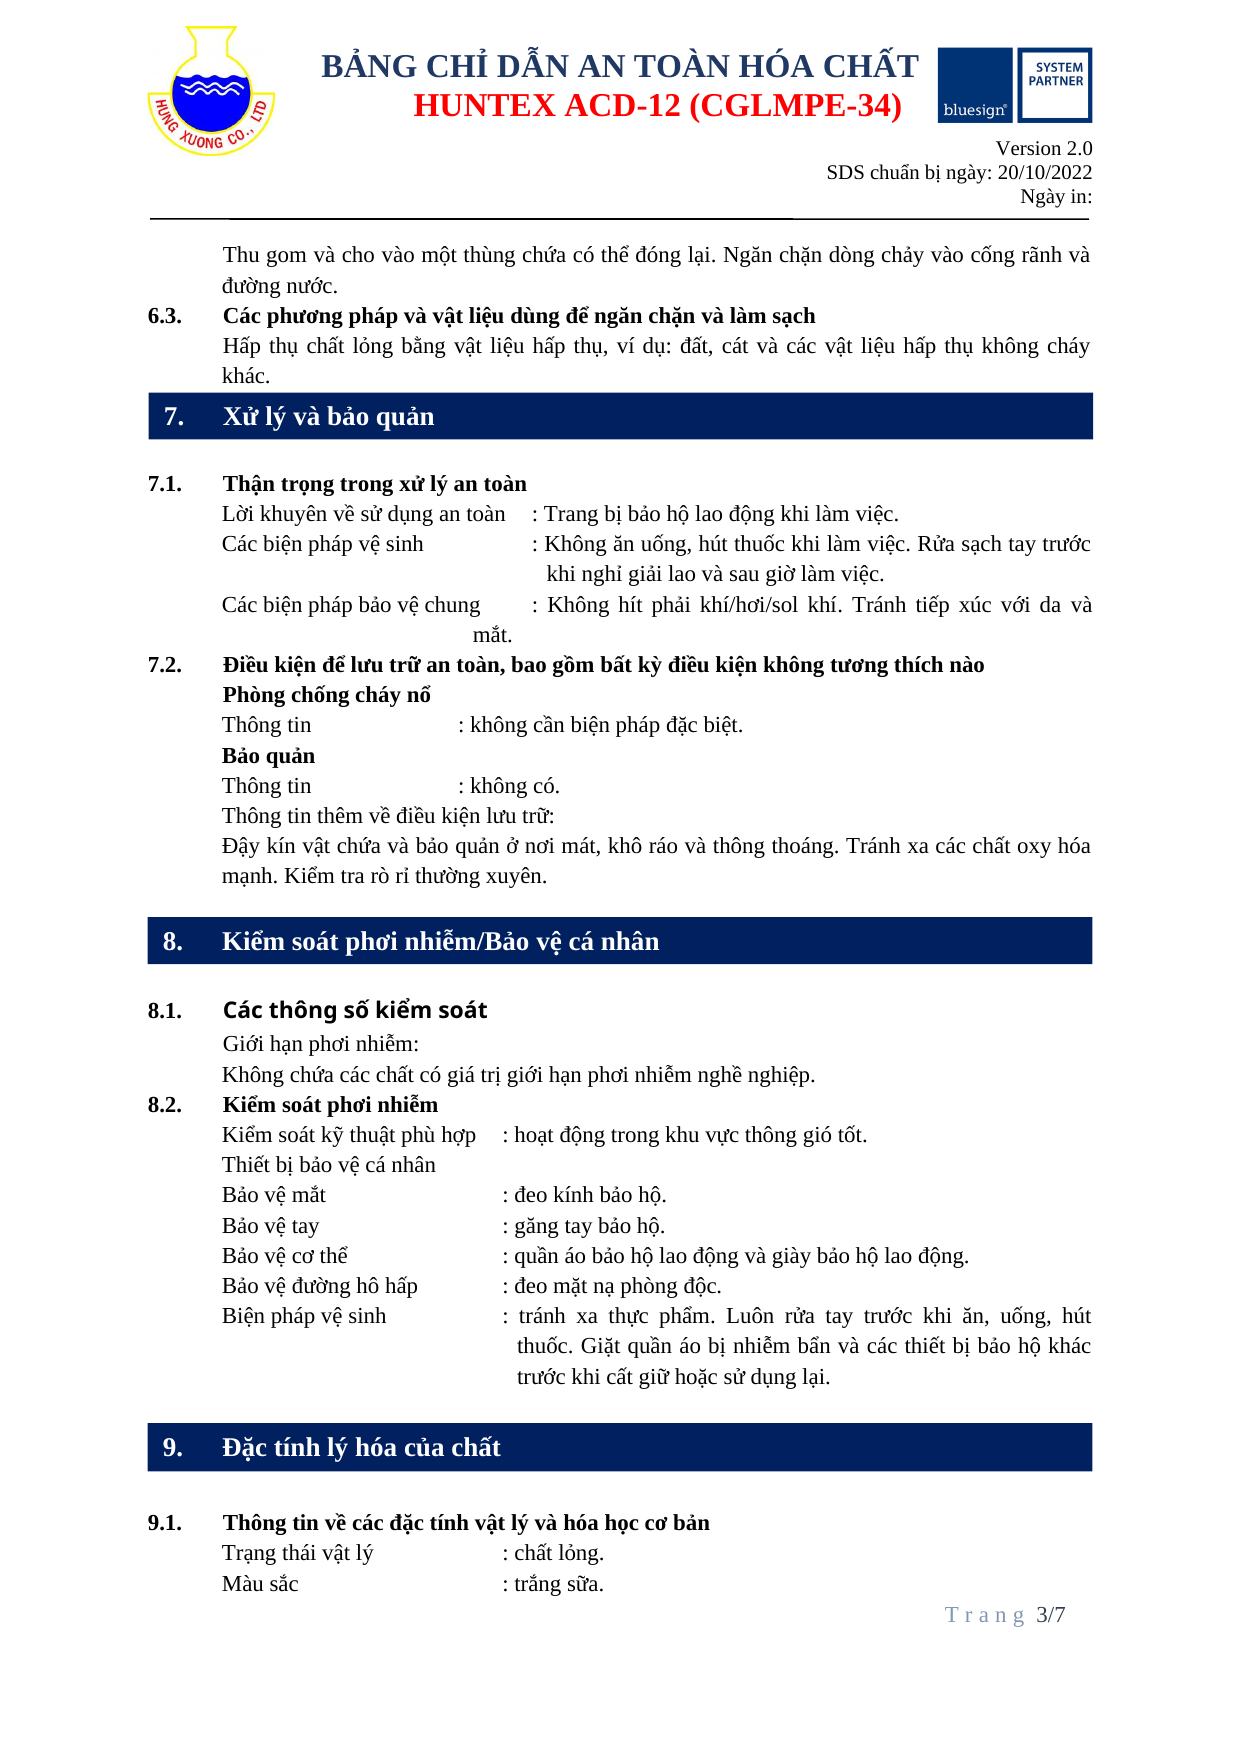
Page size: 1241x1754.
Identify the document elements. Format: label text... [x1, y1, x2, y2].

text Đậy kín vật chứa và bảo quản ở nơi mát, khô ráo và thông thoáng. Tránh xa các chất oxy hóa mạnh. Kiểm tra rò rỉ thường xuyên. [222, 832, 1092, 889]
text 8.1. Các thông số kiểm soát [148, 994, 1092, 1026]
text Thông tin : không có. [148, 772, 1092, 798]
text 7.2. Điều kiện để lưu trữ an toàn, bao gồm bất kỳ điều kiện không tương thích nào [148, 651, 1092, 677]
text Bảo vệ đường hô hấp : đeo mặt nạ phòng độc. [222, 1272, 1092, 1298]
text Các biện pháp bảo vệ chung : Không hít phải khí/hơi/sol khí. Tránh tiếp xúc với da và mắt. [222, 591, 1092, 647]
text Kiểm soát kỹ thuật phù hợp : hoạt động trong khu vực thông gió tốt. [148, 1121, 1092, 1147]
text Bảo quản [148, 742, 1092, 768]
text 8.2. Kiểm soát phơi nhiễm [148, 1091, 1092, 1117]
text Hấp thụ chất lỏng bằng vật liệu hấp thụ, ví dụ: đất, cát và các vật liệu hấp thụ không cháy khác. [222, 332, 1092, 389]
text Giới hạn phơi nhiễm: [148, 1030, 1092, 1057]
text Không chứa các chất có giá trị giới hạn phơi nhiễm nghề nghiệp. [222, 1061, 1092, 1087]
text Trạng thái vật lý : chất lỏng. [148, 1539, 1092, 1566]
text Thông tin thêm về điều kiện lưu trữ: [148, 802, 1092, 828]
picture [147, 26, 275, 156]
text Bảo vệ cơ thể : quần áo bảo hộ lao động và giày bảo hộ lao động. [222, 1242, 1092, 1268]
text 7.1. Thận trọng trong xử lý an toàn [148, 470, 1092, 496]
text Bảo vệ tay : găng tay bảo hộ. [148, 1212, 1092, 1238]
text Màu sắc : trắng sữa. [148, 1570, 1092, 1596]
text Phòng chống cháy nổ [148, 681, 1092, 708]
text Lời khuyên về sử dụng an toàn : Trang bị bảo hộ lao động khi làm việc. [222, 500, 1092, 526]
text Biện pháp vệ sinh : tránh xa thực phẩm. Luôn rửa tay trước khi ăn, uống, hút thuốc. Giặt quần áo bị nhiễm bẩn và các thiết bị bảo hộ khác trước khi cất giữ hoặc sử dụng lại. [222, 1302, 1092, 1389]
text 9.1. Thông tin về các đặc tính vật lý và hóa học cơ bản [148, 1509, 1092, 1536]
text Bảo vệ mắt : đeo kính bảo hộ. [148, 1181, 1092, 1208]
text Thu gom và cho vào một thùng chứa có thể đóng lại. Ngăn chặn dòng chảy vào cống rãnh và đường nước. [222, 242, 1092, 298]
text Các biện pháp vệ sinh : Không ăn uống, hút thuốc khi làm việc. Rửa sạch tay trước khi nghỉ giải lao và sau giờ làm việc. [222, 530, 1092, 587]
text Thông tin : không cần biện pháp đặc biệt. [148, 712, 1092, 738]
text Thiết bị bảo vệ cá nhân [148, 1151, 1092, 1178]
picture [937, 45, 1093, 125]
text 6.3. Các phương pháp và vật liệu dùng để ngăn chặn và làm sạch [148, 302, 1092, 328]
